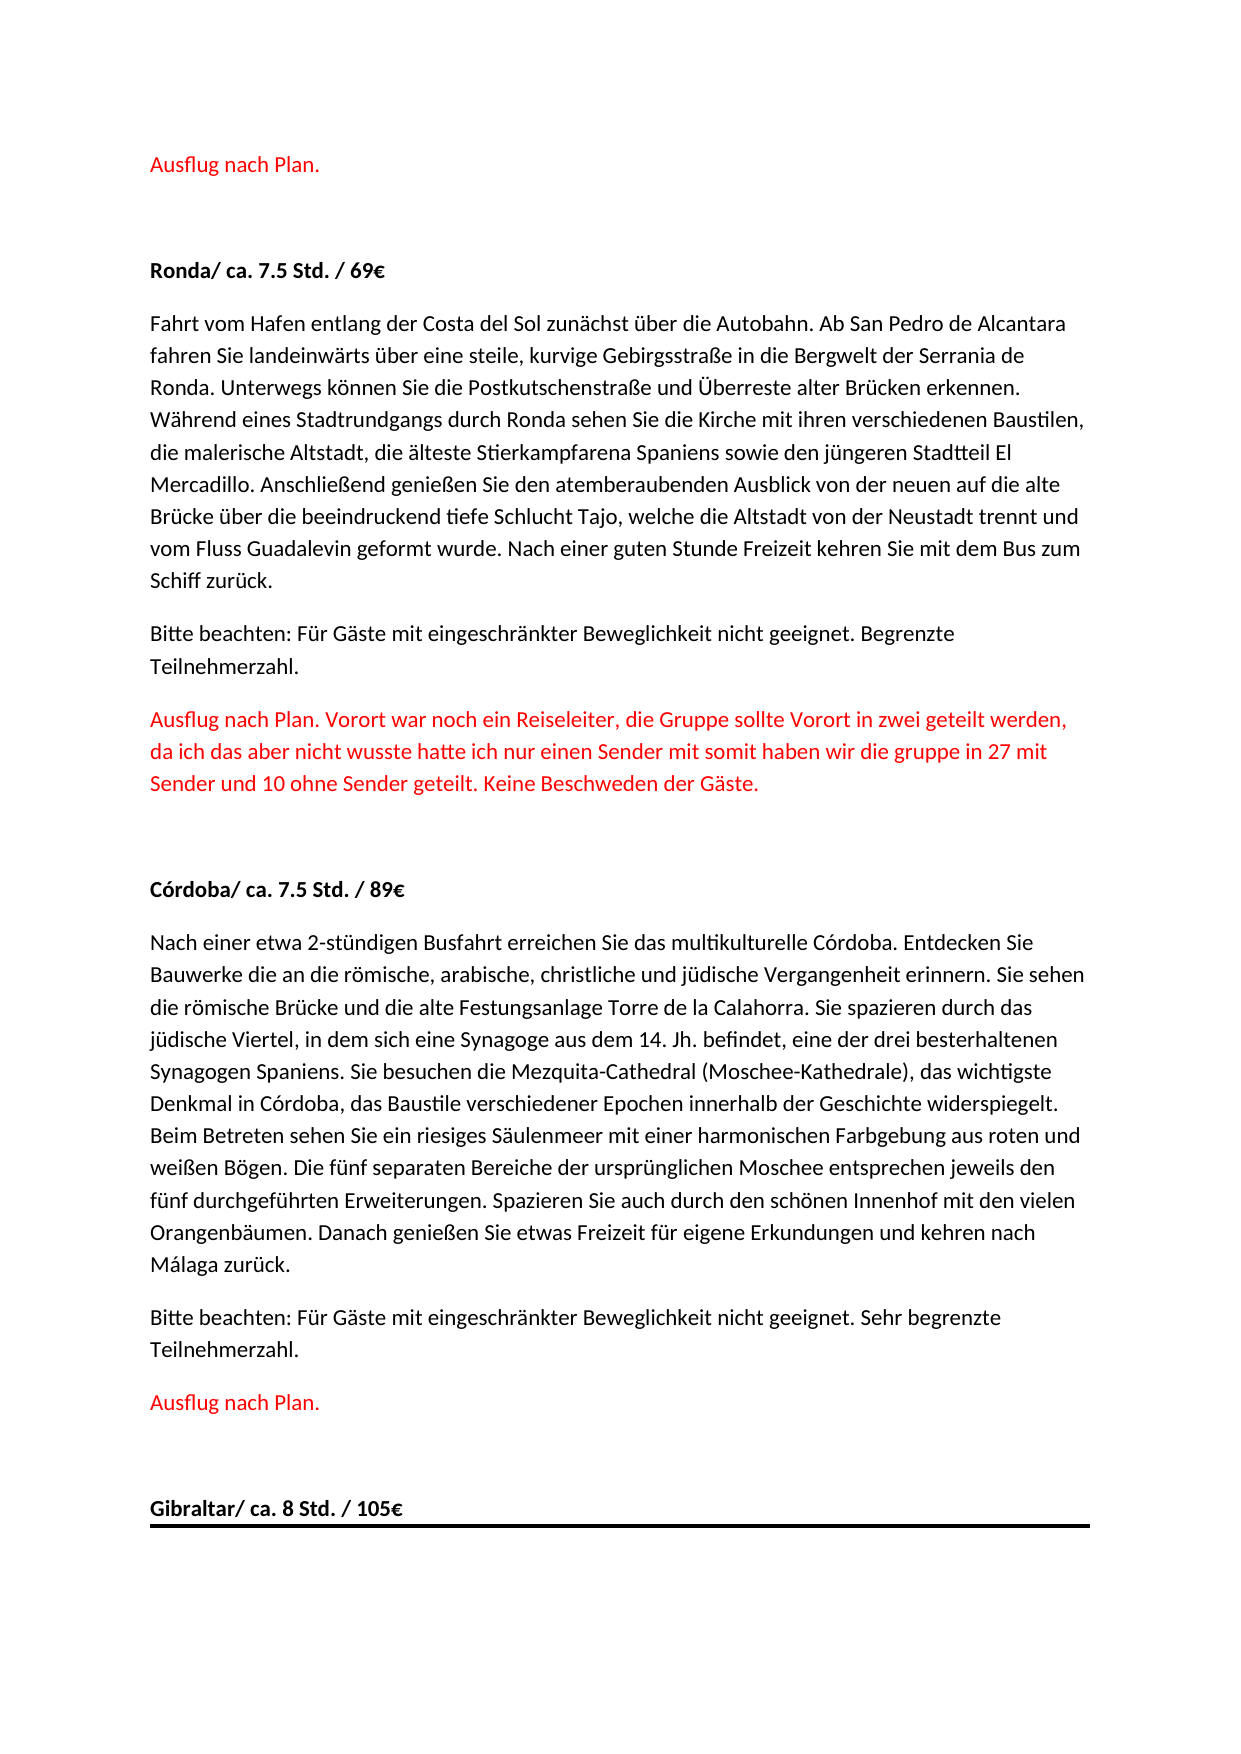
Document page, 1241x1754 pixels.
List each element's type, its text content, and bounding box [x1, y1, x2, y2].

text Nach einer etwa 2-stündigen Busfahrt erreichen Sie das multikulturelle Córdoba. Entdecken Sie Bauwerke die an die römische, arabische, christliche und jüdische Vergangenheit erinnern. Sie sehen die römische Brücke und die alte Festungsanlage Torre de la Calahorra. Sie spazieren durch das jüdische Viertel, in dem sich eine Synagoge aus dem 14. Jh. befindet, eine der drei besterhaltenen Synagogen Spaniens. Sie besuchen die Mezquita-Cathedral (Moschee-Kathedrale), das wichtigste Denkmal in Córdoba, das Baustile verschiedener Epochen innerhalb der Geschichte widerspiegelt. Beim Betreten sehen Sie ein riesiges Säulenmeer mit einer harmonischen Farbgebung aus roten und weißen Bögen. Die fünf separaten Bereiche der ursprünglichen Moschee entsprechen jeweils den fünf durchgeführten Erweiterungen. Spazieren Sie auch durch den schönen Innenhof mit den vielen Orangenbäumen. Danach genießen Sie etwas Freizeit für eigene Erkundungen und kehren nach Málaga zurück. [150, 928, 1090, 1278]
text Ausflug nach Plan. [150, 150, 1090, 178]
text Bitte beachten: Für Gäste mit eingeschränkter Beweglichkeit nicht geeignet. Sehr begrenzte Teilnehmerzahl. [150, 1303, 1090, 1363]
text Ausflug nach Plan. Vorort war noch ein Reiseleiter, die Gruppe sollte Vorort in zwei geteilt werden, da ich das aber nicht wusste hatte ich nur einen Sender mit somit haben wir die gruppe in 27 mit Sender und 10 ohne Sender geteilt. Keine Beschweden der Gäste. [150, 705, 1090, 797]
text Gibraltar/ ca. 8 Std. / 105€ [150, 1494, 1090, 1524]
text Bitte beachten: Für Gäste mit eingeschränkter Beweglichkeit nicht geeignet. Begrenzte Teilnehmerzahl. [150, 619, 1090, 680]
text Ausflug nach Plan. [150, 1388, 1090, 1416]
text Córdoba/ ca. 7.5 Std. / 89€ [150, 875, 1090, 903]
text Ronda/ ca. 7.5 Std. / 69€ [150, 256, 1090, 284]
text Fahrt vom Hafen entlang der Costa del Sol zunächst über die Autobahn. Ab San Pedro de Alcantara fahren Sie landeinwärts über eine steile, kurvige Gebirgsstraße in die Bergwelt der Serrania de Ronda. Unterwegs können Sie die Postkutschenstraße und Überreste alter Brücken erkennen. Während eines Stadtrundgangs durch Ronda sehen Sie die Kirche mit ihren verschiedenen Baustilen, die malerische Altstadt, die älteste Stierkampfarena Spaniens sowie den jüngeren Stadtteil El Mercadillo. Anschließend genießen Sie den atemberaubenden Ausblick von der neuen auf die alte Brücke über die beeindruckend tiefe Schlucht Tajo, welche die Altstadt von der Neustadt trennt und vom Fluss Guadalevin geformt wurde. Nach einer guten Stunde Freizeit kehren Sie mit dem Bus zum Schiff zurück. [150, 309, 1090, 594]
